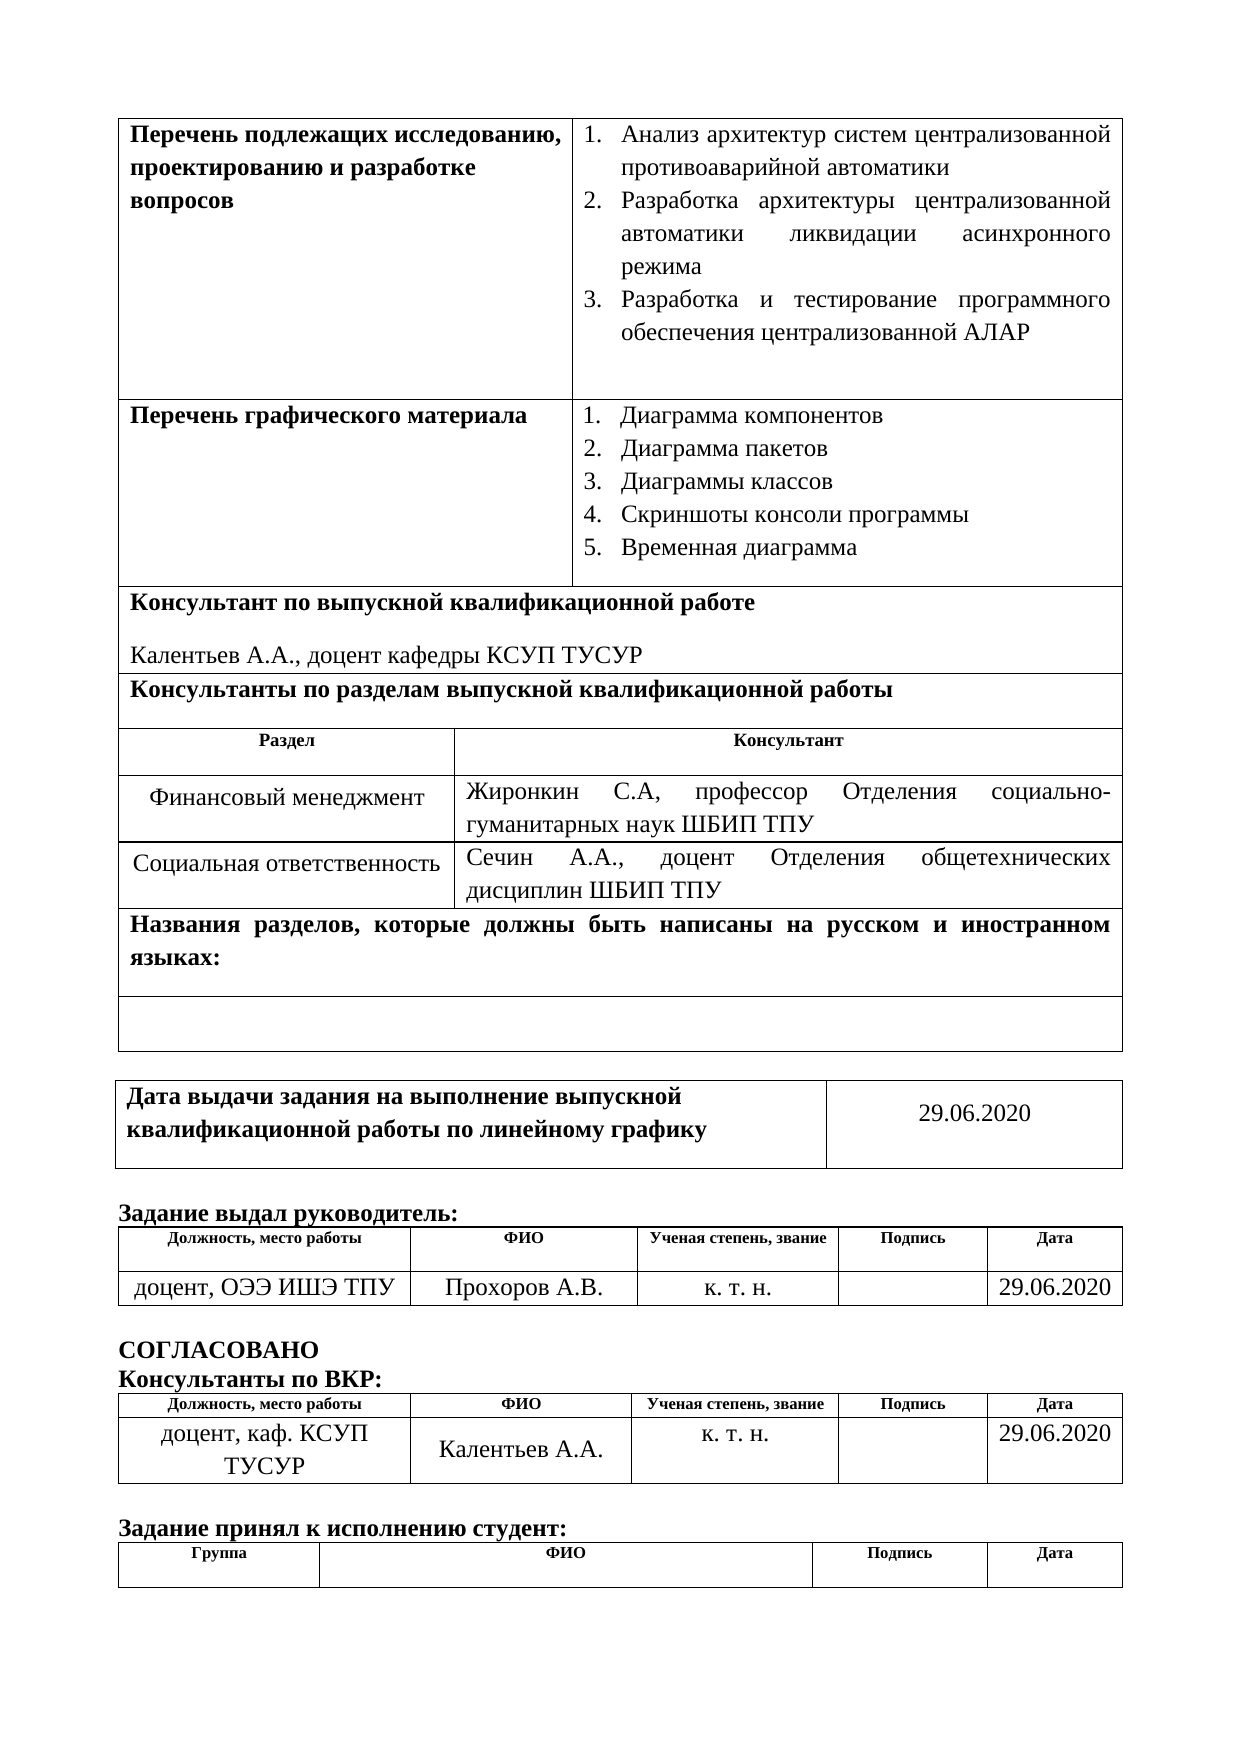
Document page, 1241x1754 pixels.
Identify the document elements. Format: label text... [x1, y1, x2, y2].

text Консультанты по ВКР: [118, 1364, 1122, 1393]
table_cell Анализ архитектур систем централизованной противоаварийной автоматики Разработка архитектуры централизованной автоматики ликвидации асинхронного режима Разработка и тестирование программного обеспечения централизованной АЛАР [573, 119, 1122, 399]
table_header Дата [988, 1543, 1122, 1587]
table_cell [119, 997, 1122, 1051]
table_cell Названия разделов, которые должны быть написаны на русском и иностранном языках: [119, 909, 1122, 996]
table_cell Перечень подлежащих исследованию, проектированию и разработке вопросов [119, 119, 572, 399]
table_cell доцент, ОЭЭ ИШЭ ТПУ [119, 1272, 410, 1305]
table_cell к. т. н. [638, 1272, 838, 1305]
table_cell 29.06.2020 [988, 1272, 1122, 1305]
table_header Должность, место работы [119, 1228, 410, 1271]
table_header Дата [988, 1394, 1122, 1417]
table_header Подпись [813, 1543, 987, 1587]
table_cell Раздел [119, 729, 454, 775]
table_cell Калентьев А.А. [411, 1418, 631, 1483]
table_header ФИО [320, 1543, 812, 1587]
text Задание принял к исполнению студент: [118, 1513, 1122, 1542]
table_header ФИО [411, 1228, 637, 1271]
table_cell Финансовый менеджмент [119, 776, 454, 841]
table_cell [839, 1418, 987, 1483]
table_cell Консультанты по разделам выпускной квалификационной работы [119, 674, 1122, 727]
table_header Ученая степень, звание [638, 1228, 838, 1271]
table_header Должность, место работы [119, 1394, 410, 1417]
table_header Группа [119, 1543, 319, 1587]
table_header Дата выдачи задания на выполнение выпускной квалификационной работы по линейному графику [116, 1081, 826, 1168]
table_header Подпись [839, 1228, 987, 1271]
table_header Подпись [839, 1394, 987, 1417]
table_header Ученая степень, звание [632, 1394, 838, 1417]
text СОГЛАСОВАНО [118, 1335, 1122, 1364]
table_cell доцент, каф. КСУП ТУСУР [119, 1418, 410, 1483]
table_cell 29.06.2020 [988, 1418, 1122, 1483]
table_cell Сечин А.А., доцент Отделения общетехнических дисциплин ШБИП ТПУ [455, 843, 1122, 908]
table_cell [839, 1272, 987, 1305]
table_cell Социальная ответственность [119, 843, 454, 908]
table_cell Жиронкин С.А, профессор Отделения социально-гуманитарных наук ШБИП ТПУ [455, 776, 1122, 841]
table_cell к. т. н. [632, 1418, 838, 1483]
table_cell Диаграмма компонентов Диаграмма пакетов Диаграммы классов Скриншоты консоли программы Временная диаграмма [573, 400, 1122, 586]
table_header ФИО [411, 1394, 631, 1417]
table_header Дата [988, 1228, 1122, 1271]
text Задание выдал руководитель: [118, 1198, 1122, 1226]
table_cell Перечень графического материала [119, 400, 572, 586]
table_cell Прохоров А.В. [411, 1272, 637, 1305]
table_header 29.06.2020 [827, 1081, 1122, 1168]
table_cell Консультант [455, 729, 1122, 775]
table_cell Консультант по выпускной квалификационной работе Калентьев А.А., доцент кафедры КСУП ТУСУР [119, 587, 1122, 673]
